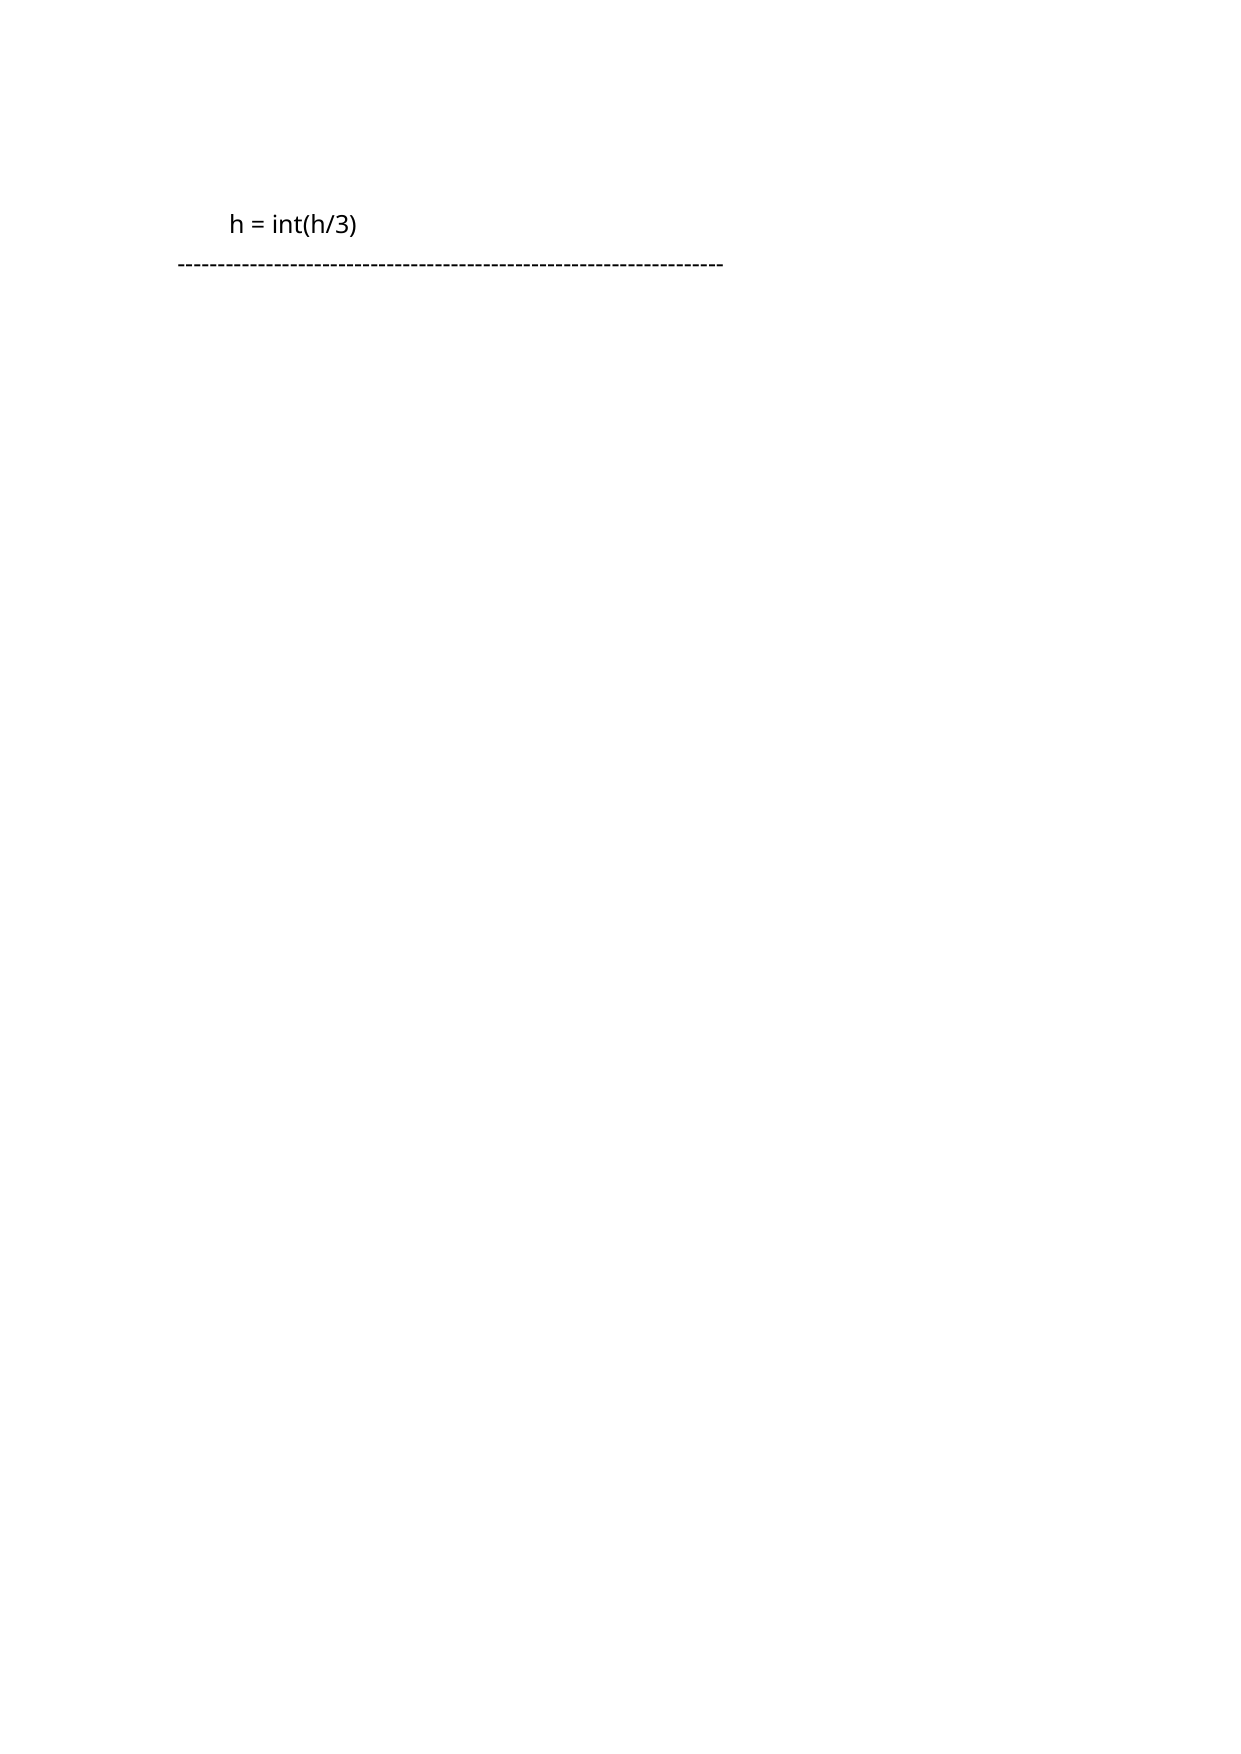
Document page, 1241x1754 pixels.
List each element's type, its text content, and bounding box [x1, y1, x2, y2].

text h = int(h/3) [177, 207, 1063, 238]
text -------------------------------------------------------------------- [175, 238, 1065, 288]
